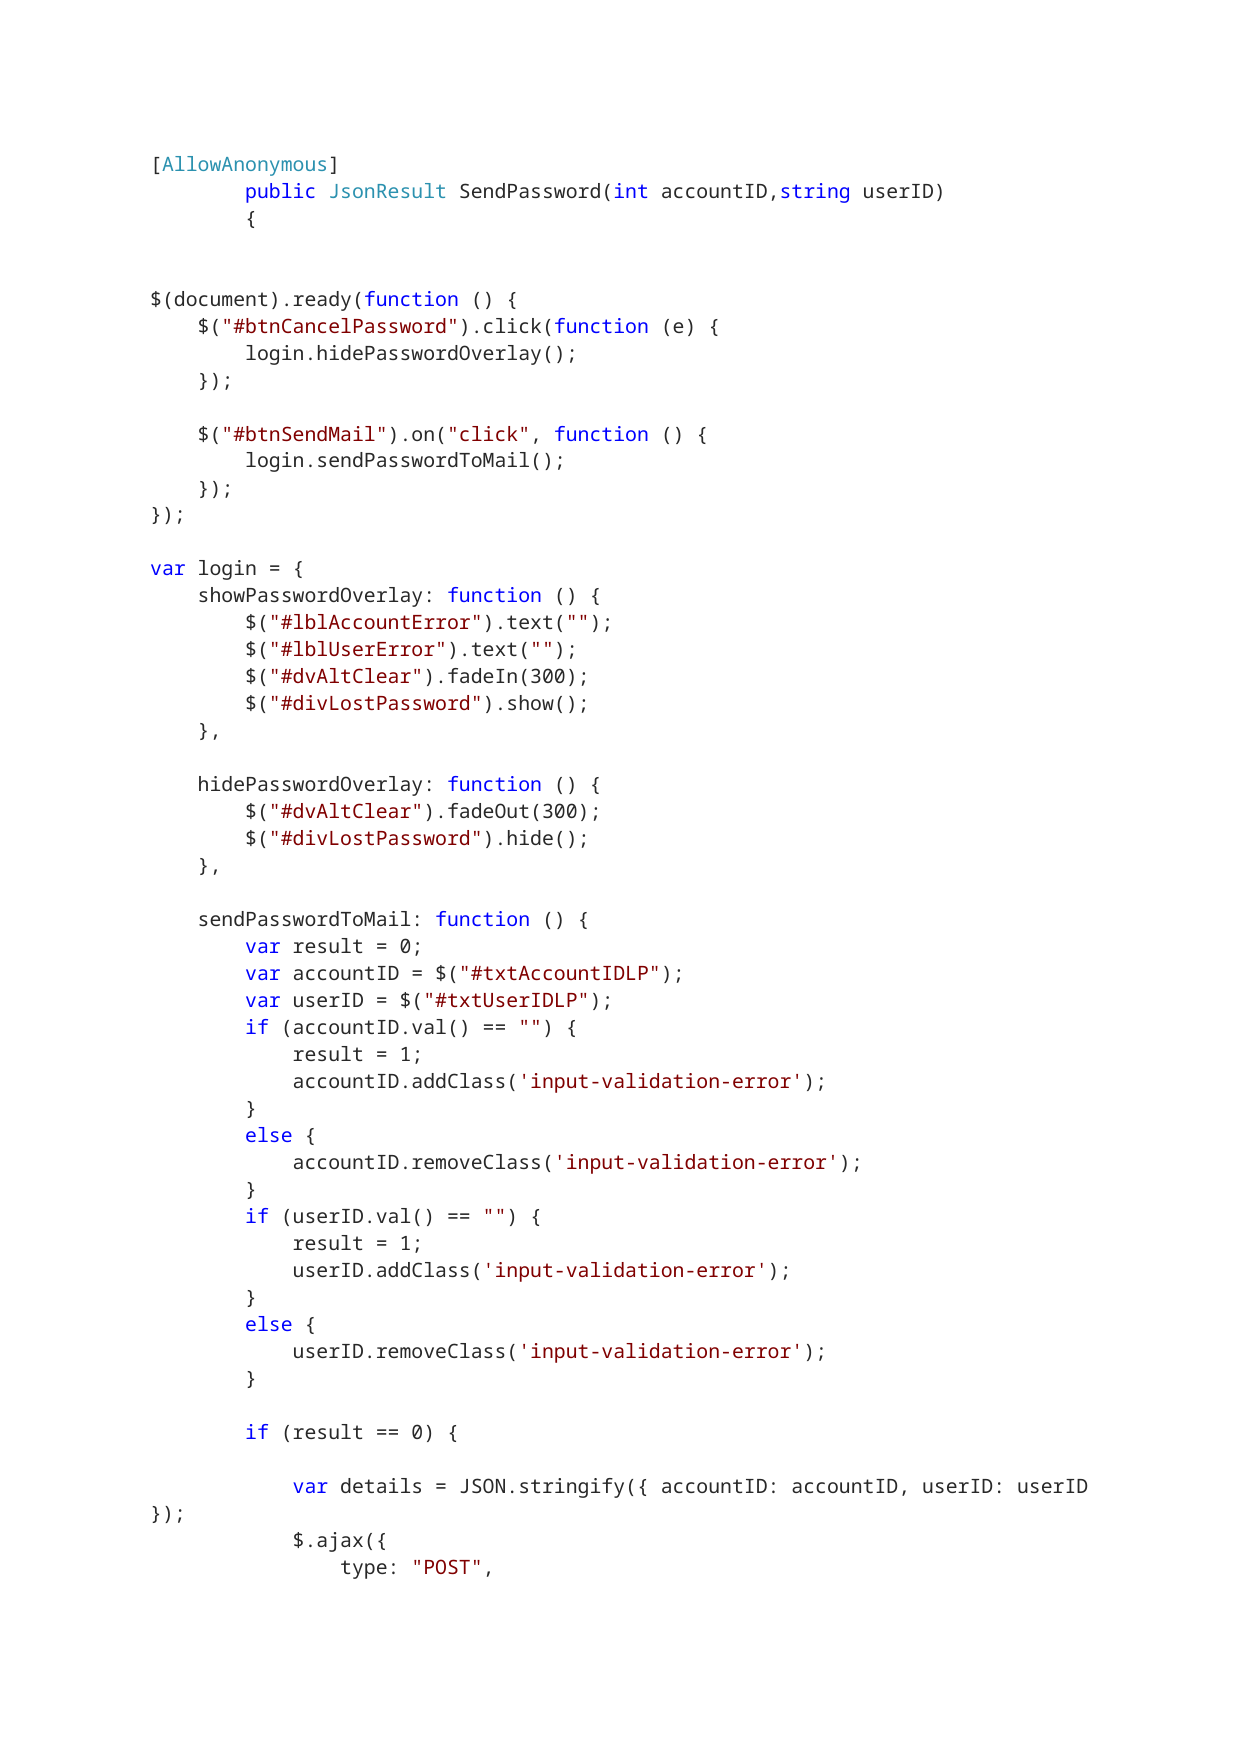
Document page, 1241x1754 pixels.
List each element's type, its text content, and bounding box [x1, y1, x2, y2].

text if (accountID.val() == "") { [150, 1013, 1090, 1040]
text $("#divLostPassword").show(); [150, 689, 1090, 717]
text var userID = $("#txtUserIDLP"); [150, 986, 1090, 1013]
text } [150, 1283, 1090, 1310]
text userID.removeClass('input-validation-error'); [150, 1337, 1090, 1364]
text }); [150, 474, 1090, 501]
text $("#lblUserError").text(""); [150, 636, 1090, 663]
text $("#dvAltClear").fadeIn(300); [150, 663, 1090, 689]
text [AllowAnonymous] [150, 150, 1090, 177]
text var details = JSON.stringify({ accountID: accountID, userID: userID }); [150, 1472, 1090, 1526]
text accountID.addClass('input-validation-error'); [150, 1067, 1090, 1094]
text result = 1; [150, 1040, 1090, 1067]
text showPasswordOverlay: function () { [150, 582, 1090, 609]
text public JsonResult SendPassword(int accountID,string userID) [150, 177, 1090, 204]
text }); [150, 366, 1090, 393]
text accountID.removeClass('input-validation-error'); [150, 1148, 1090, 1175]
text $("#btnCancelPassword").click(function (e) { [150, 312, 1090, 339]
text }); [150, 501, 1090, 528]
text login.hidePasswordOverlay(); [150, 339, 1090, 366]
text var accountID = $("#txtAccountIDLP"); [150, 959, 1090, 986]
text $(document).ready(function () { [150, 285, 1090, 312]
text var result = 0; [150, 932, 1090, 959]
text } [150, 1094, 1090, 1121]
text result = 1; [150, 1229, 1090, 1256]
text if (result == 0) { [150, 1418, 1090, 1445]
text }, [150, 717, 1090, 743]
text $("#lblAccountError").text(""); [150, 609, 1090, 636]
text userID.addClass('input-validation-error'); [150, 1256, 1090, 1283]
text var login = { [150, 555, 1090, 582]
text $("#btnSendMail").on("click", function () { [150, 420, 1090, 447]
text else { [150, 1121, 1090, 1148]
text } [150, 1364, 1090, 1391]
text }, [150, 851, 1090, 878]
text } [150, 1175, 1090, 1202]
text if (userID.val() == "") { [150, 1202, 1090, 1229]
text login.sendPasswordToMail(); [150, 447, 1090, 474]
text $("#dvAltClear").fadeOut(300); [150, 797, 1090, 824]
text type: "POST", [150, 1553, 1090, 1580]
text { [150, 204, 1090, 231]
text $.ajax({ [150, 1526, 1090, 1553]
text $("#divLostPassword").hide(); [150, 824, 1090, 851]
text sendPasswordToMail: function () { [150, 905, 1090, 932]
text hidePasswordOverlay: function () { [150, 771, 1090, 797]
text else { [150, 1310, 1090, 1337]
